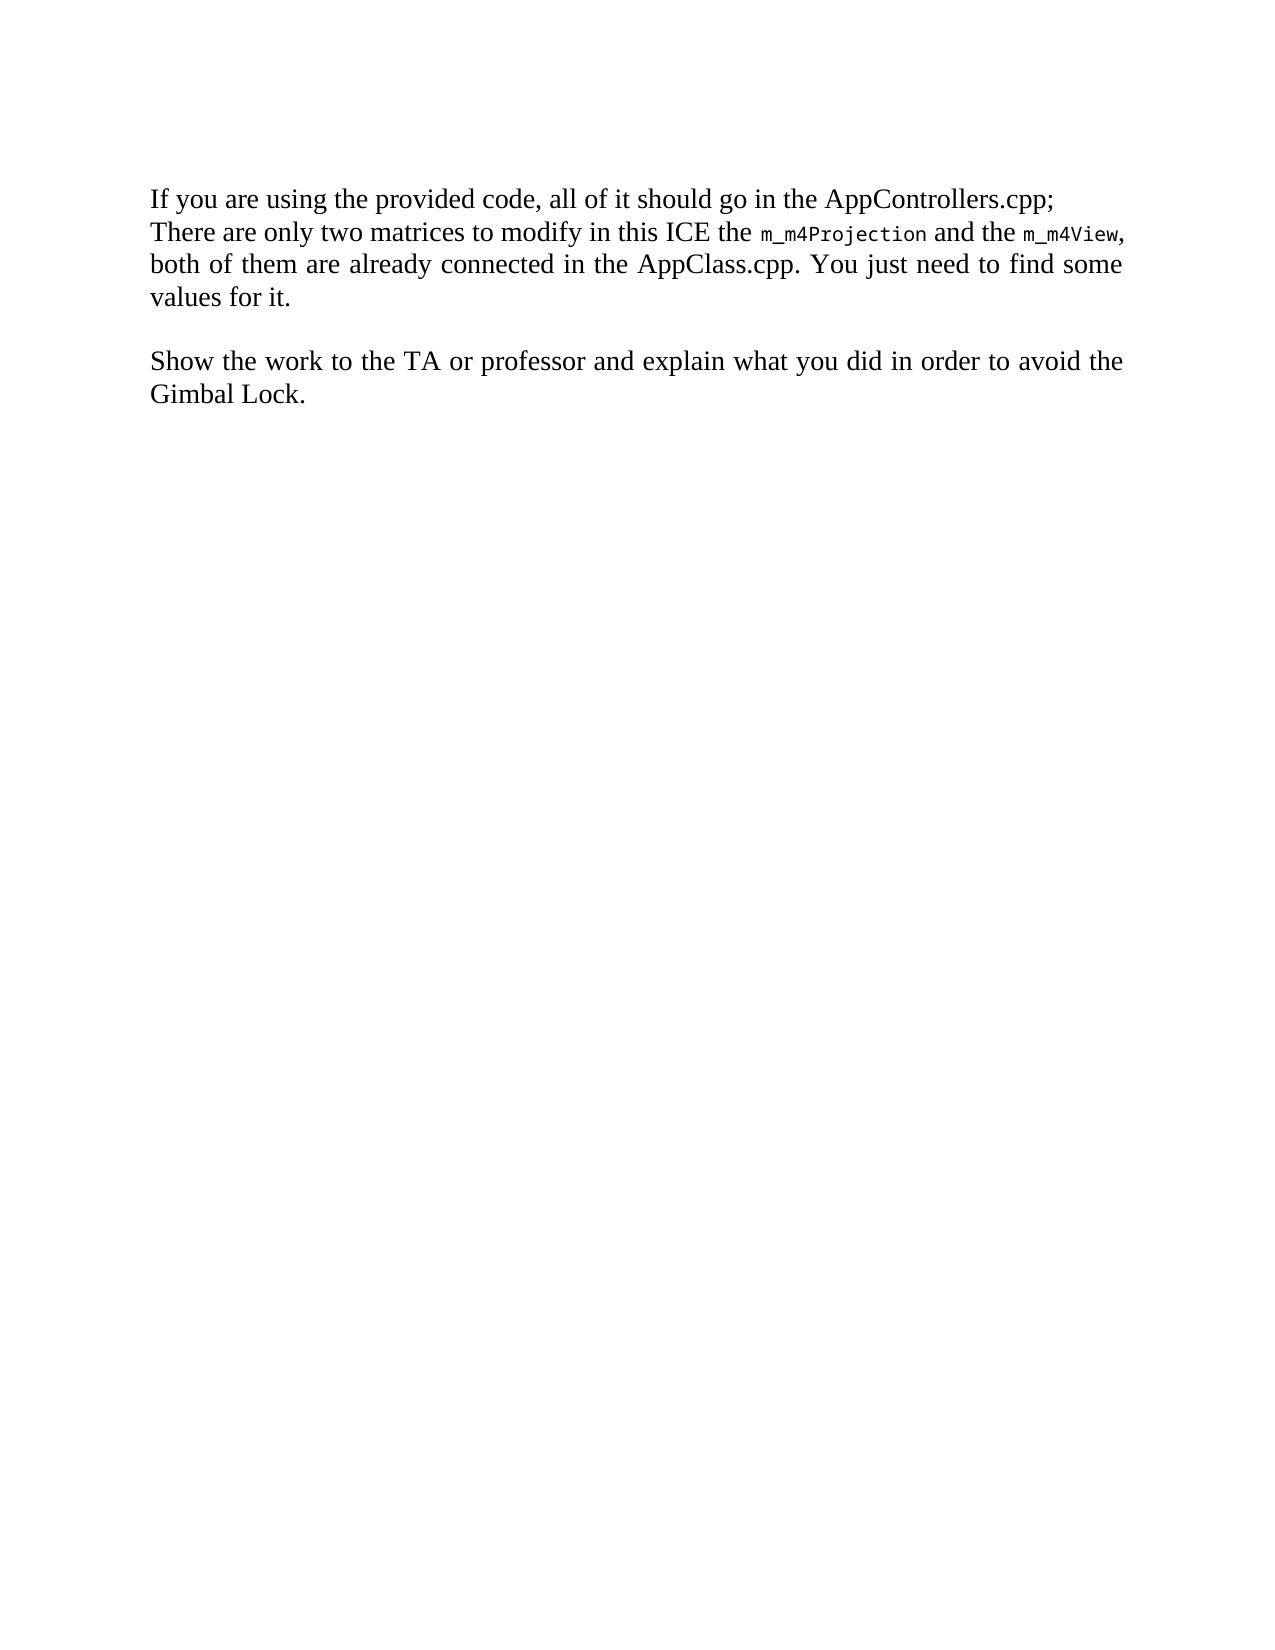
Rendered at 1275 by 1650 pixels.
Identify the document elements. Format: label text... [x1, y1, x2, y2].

text There are only two matrices to modify in this ICE the m_m4Projection and the m_m4View, both of them are already connected in the AppClass.cpp. You just need to find some values for it. [150, 215, 1125, 312]
text Show the work to the TA or professor and explain what you did in order to avoid the Gimbal Lock. [150, 344, 1125, 409]
text If you are using the provided code, all of it should go in the AppControllers.cpp; [150, 182, 1125, 215]
